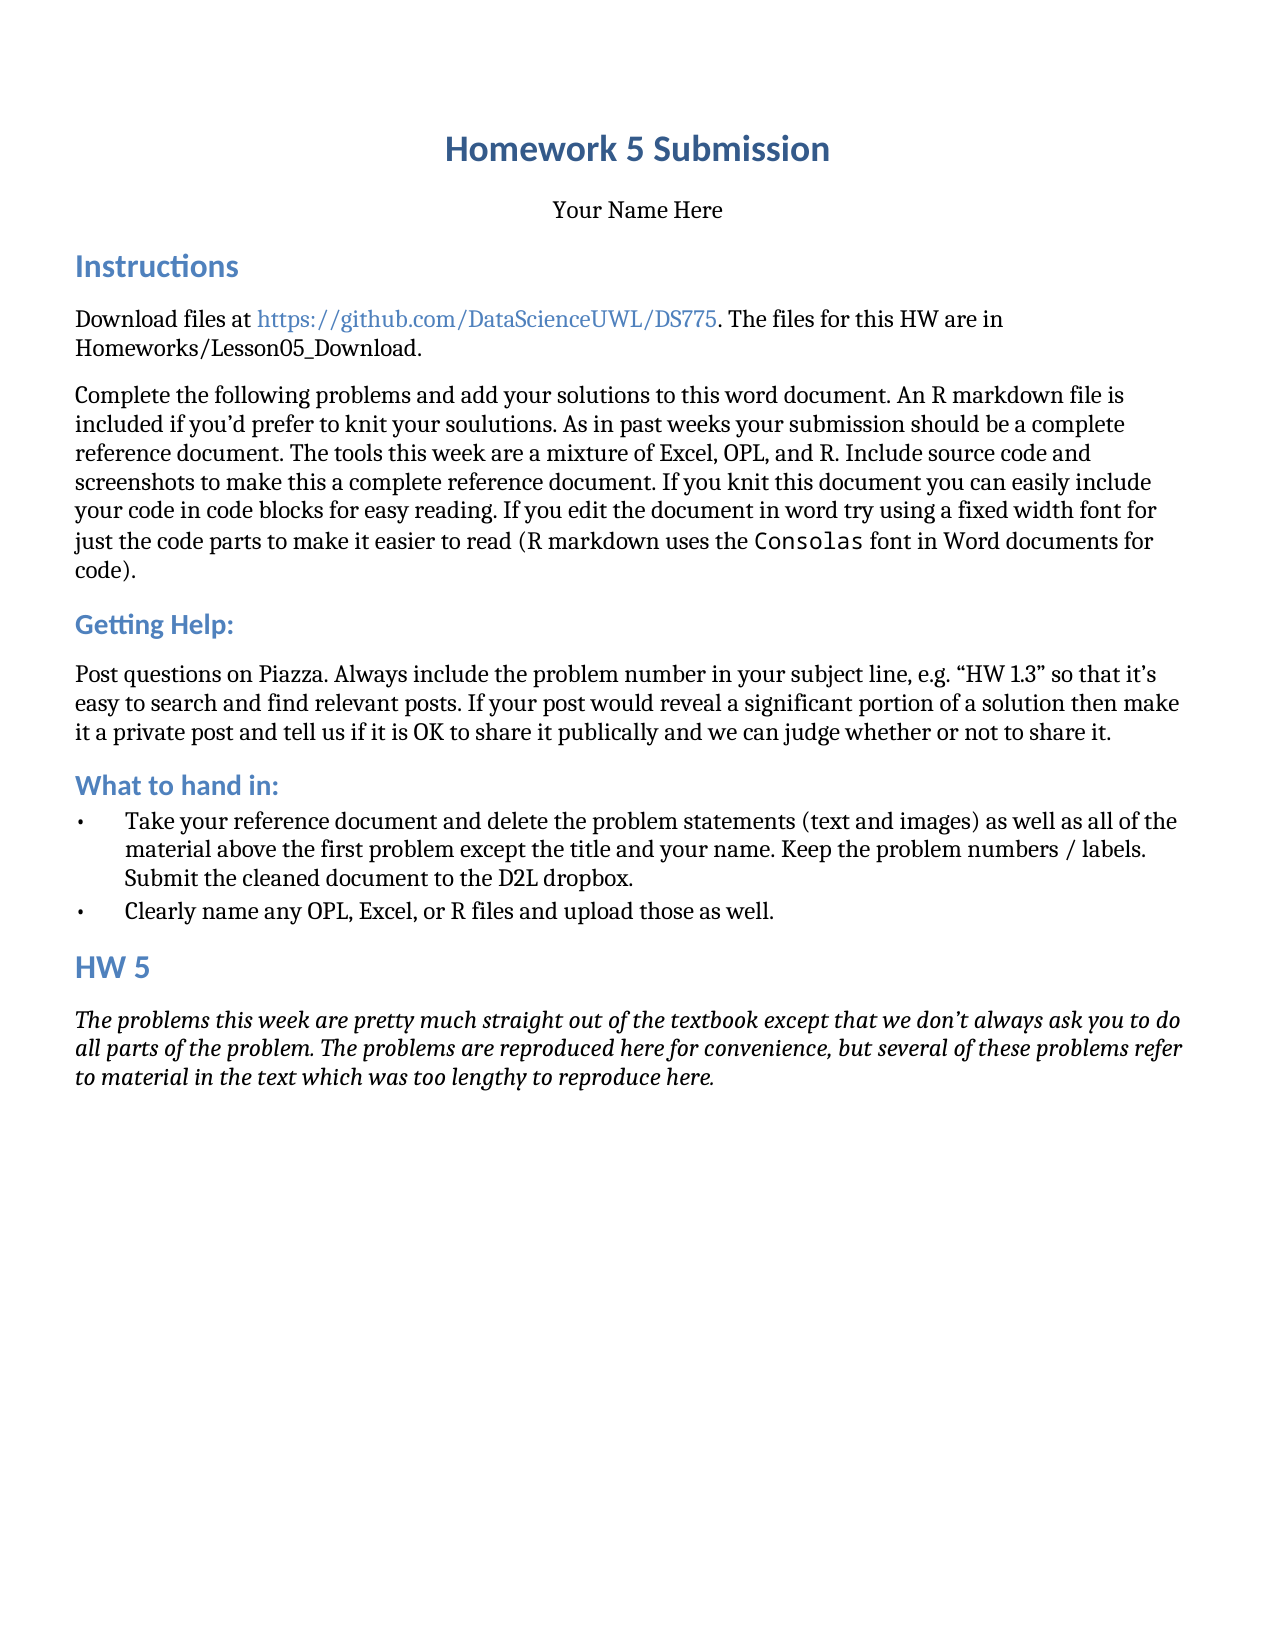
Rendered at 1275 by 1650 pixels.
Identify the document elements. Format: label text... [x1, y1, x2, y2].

subtitle Instructions [75, 245, 1200, 286]
text Complete the following problems and add your solutions to this word document. An R markdown file is included if you’d prefer to knit your soulutions. As in past weeks your submission should be a complete reference document. The tools this week are a mixture of Excel, OPL, and R. Include source code and screenshots to make this a complete reference document. If you knit this document you can easily include your code in code blocks for easy reading. If you edit the document in word try using a fixed width font for just the code parts to make it easier to read (R markdown uses the Consolas font in Word documents for code). [75, 381, 1200, 585]
subtitle HW 5 [75, 946, 1200, 987]
text Post questions on Piazza. Always include the problem number in your subject line, e.g. “HW 1.3” so that it’s easy to search and find relevant posts. If your post would reveal a significant portion of a solution then make it a private post and tell us if it is OK to share it publically and we can judge whether or not to share it. [75, 660, 1200, 746]
text The problems this week are pretty much straight out of the textbook except that we don’t always ask you to do all parts of the problem. The problems are reproduced here for convenience, but several of these problems refer to material in the text which was too lengthy to reproduce here. [75, 1006, 1200, 1092]
list Take your reference document and delete the problem statements (text and images) as well as all of the material above the first problem except the title and your name. Keep the problem numbers / labels. Submit the cleaned document to the D2L dropbox. [75, 807, 1200, 893]
subtitle What to hand in: [75, 767, 1200, 803]
subtitle Getting Help: [75, 606, 1200, 641]
text Your Name Here [75, 196, 1200, 224]
text Download files at https://github.com/DataScienceUWL/DS775. The files for this HW are in Homeworks/Lesson05_Download. [75, 305, 1200, 362]
title Homework 5 Submission [75, 125, 1200, 171]
list Clearly name any OPL, Excel, or R files and upload those as well. [75, 897, 1200, 925]
